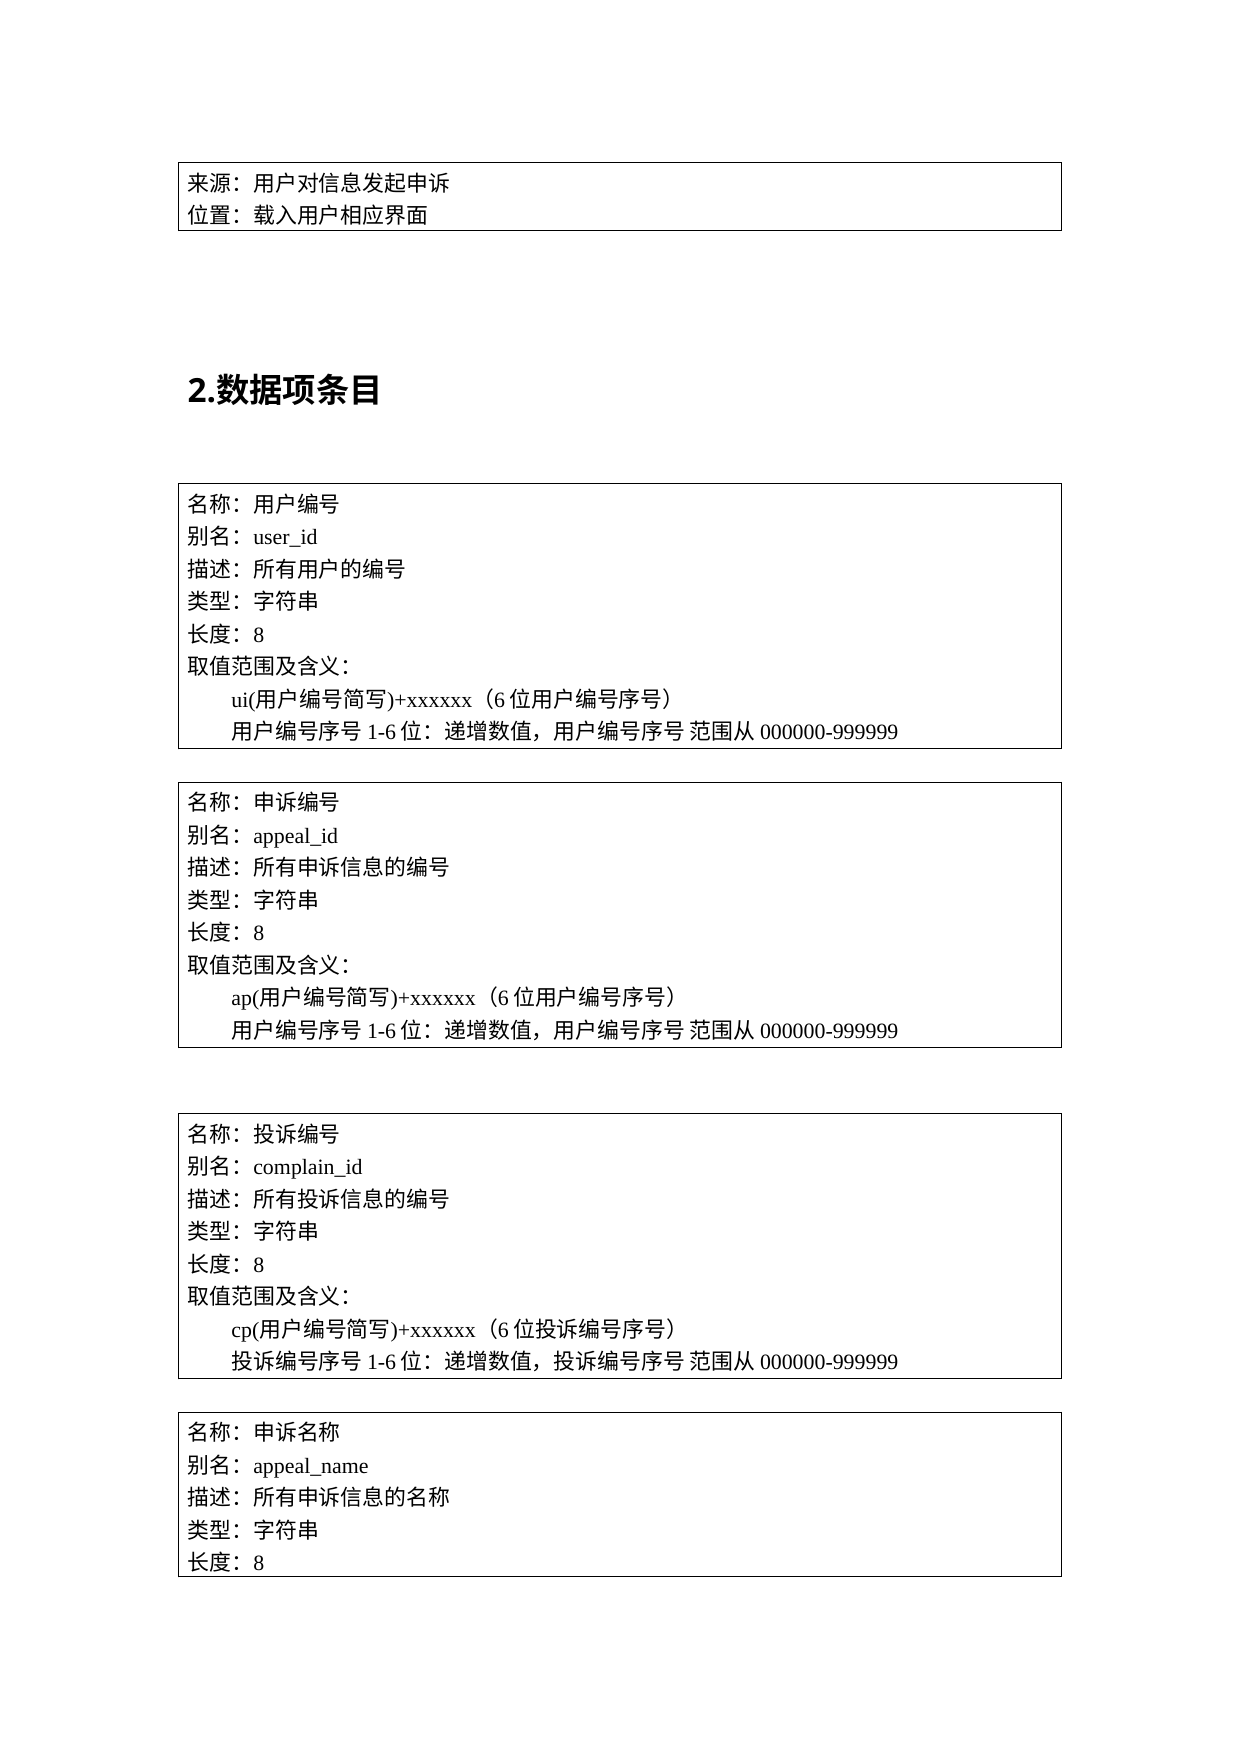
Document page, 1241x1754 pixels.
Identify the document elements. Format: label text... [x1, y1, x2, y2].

text 类型：字符串 [187, 882, 1053, 915]
text 描述：所有申诉信息的名称 [187, 1480, 1053, 1512]
text 用户编号序号1-6位：递增数值，用户编号序号 范围从000000-999999 [179, 711, 1061, 748]
text 名称：用户编号 [179, 484, 1061, 519]
text 别名：user_id [187, 519, 1053, 551]
text 别名：complain_id [187, 1149, 1053, 1181]
text 类型：字符串 [187, 1512, 1053, 1545]
text 用户编号序号1-6位：递增数值，用户编号序号 范围从000000-999999 [179, 1009, 1061, 1047]
text 长度：8 [187, 616, 1053, 649]
text 名称：申诉名称 [179, 1413, 1061, 1447]
text 描述：所有投诉信息的编号 [187, 1181, 1053, 1214]
text 长度：8 [187, 1246, 1053, 1279]
text 位置：载入用户相应界面 [179, 194, 1061, 230]
text 描述：所有用户的编号 [187, 551, 1053, 584]
text 取值范围及含义： [187, 649, 1053, 681]
text 长度：8 [187, 1545, 1053, 1576]
text 投诉编号序号1-6位：递增数值，投诉编号序号 范围从000000-999999 [179, 1341, 1061, 1378]
text ap(用户编号简写)+xxxxxx（6位用户编号序号） [187, 980, 1053, 1009]
text 取值范围及含义： [187, 1279, 1053, 1311]
text 名称：投诉编号 [179, 1114, 1061, 1149]
text 别名：appeal_id [187, 817, 1053, 850]
text 来源：用户对信息发起申诉 [179, 163, 1061, 194]
text 长度：8 [187, 915, 1053, 947]
text 类型：字符串 [187, 584, 1053, 616]
text 取值范围及含义： [187, 947, 1053, 980]
text 别名：appeal_name [187, 1447, 1053, 1480]
text 类型：字符串 [187, 1214, 1053, 1246]
subtitle 2.数据项条目 [187, 356, 1053, 421]
text 描述：所有申诉信息的编号 [187, 850, 1053, 882]
text 名称：申诉编号 [179, 783, 1061, 817]
text cp(用户编号简写)+xxxxxx（6位投诉编号序号） [187, 1311, 1053, 1341]
text ui(用户编号简写)+xxxxxx（6位用户编号序号） [187, 681, 1053, 711]
